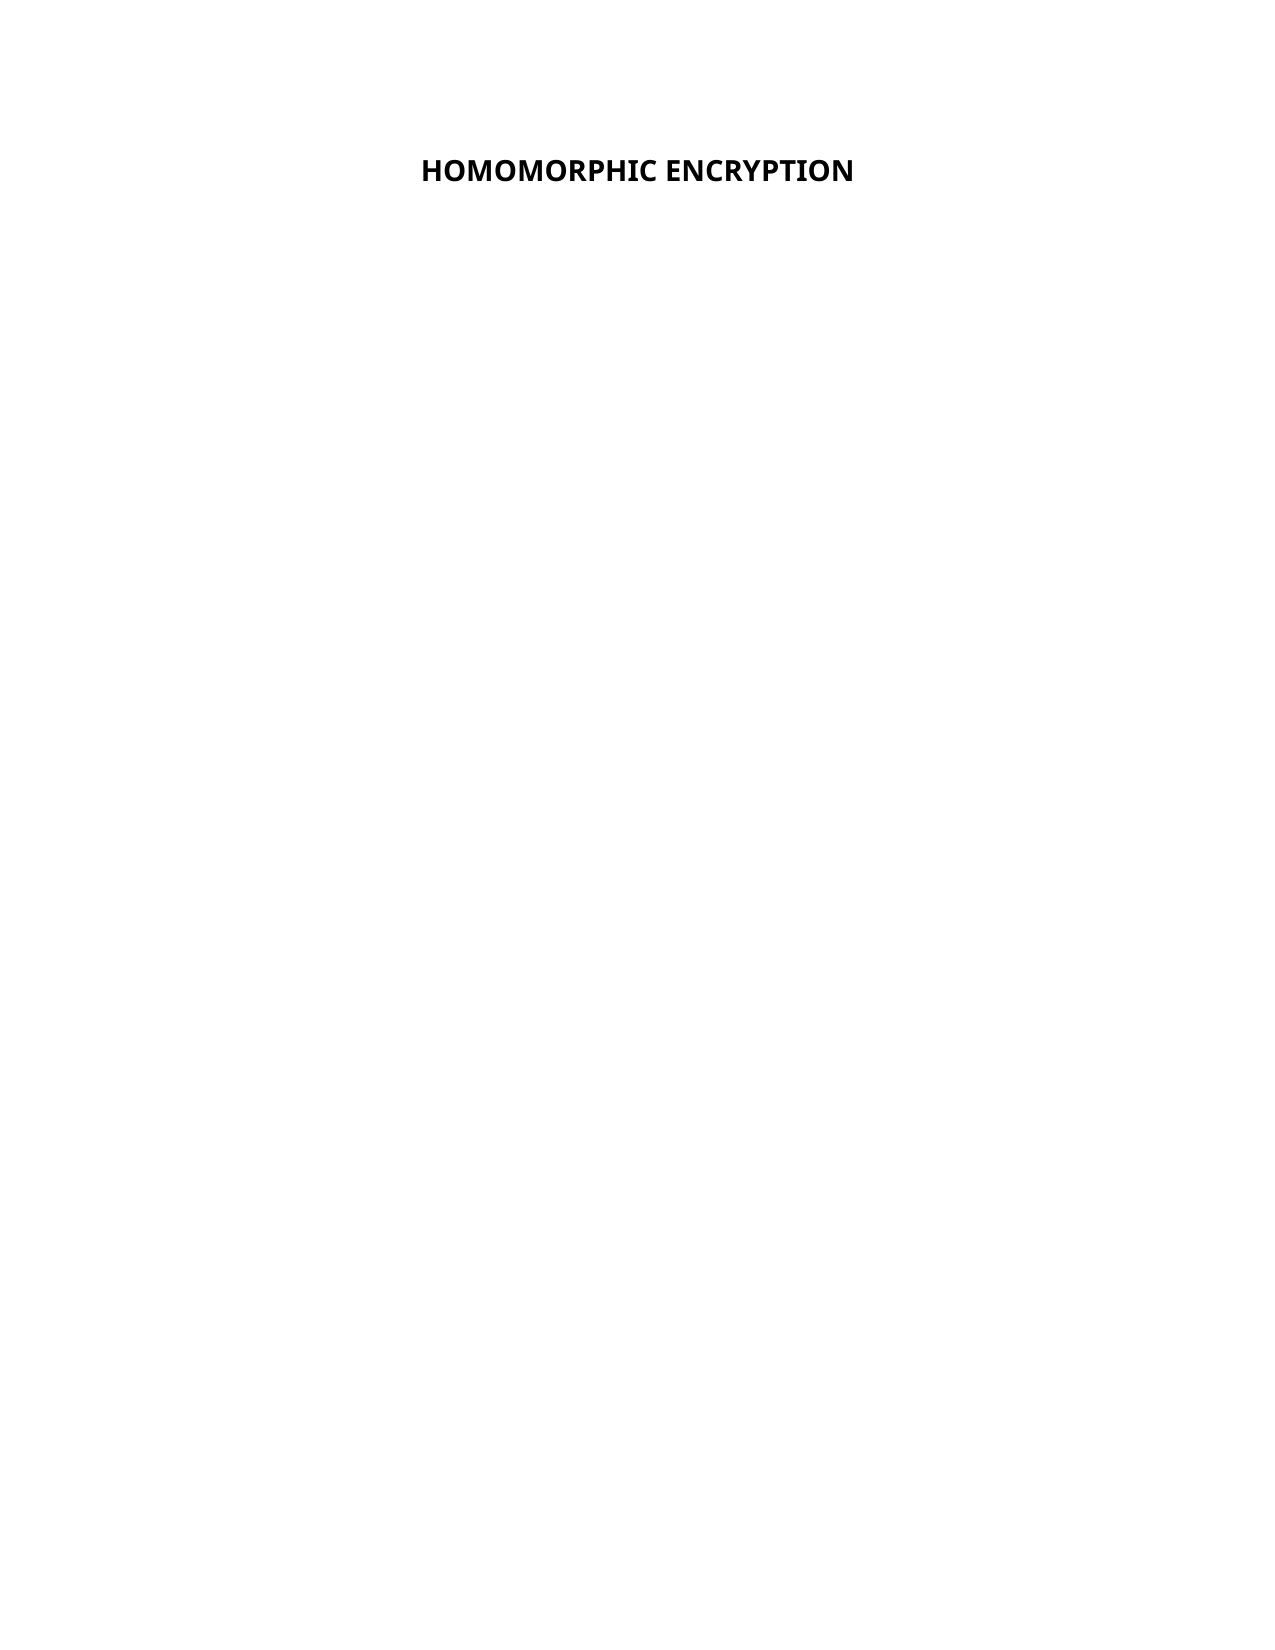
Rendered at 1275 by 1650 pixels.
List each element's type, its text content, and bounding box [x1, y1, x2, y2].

text HOMOMORPHIC ENCRYPTION [150, 150, 1125, 190]
